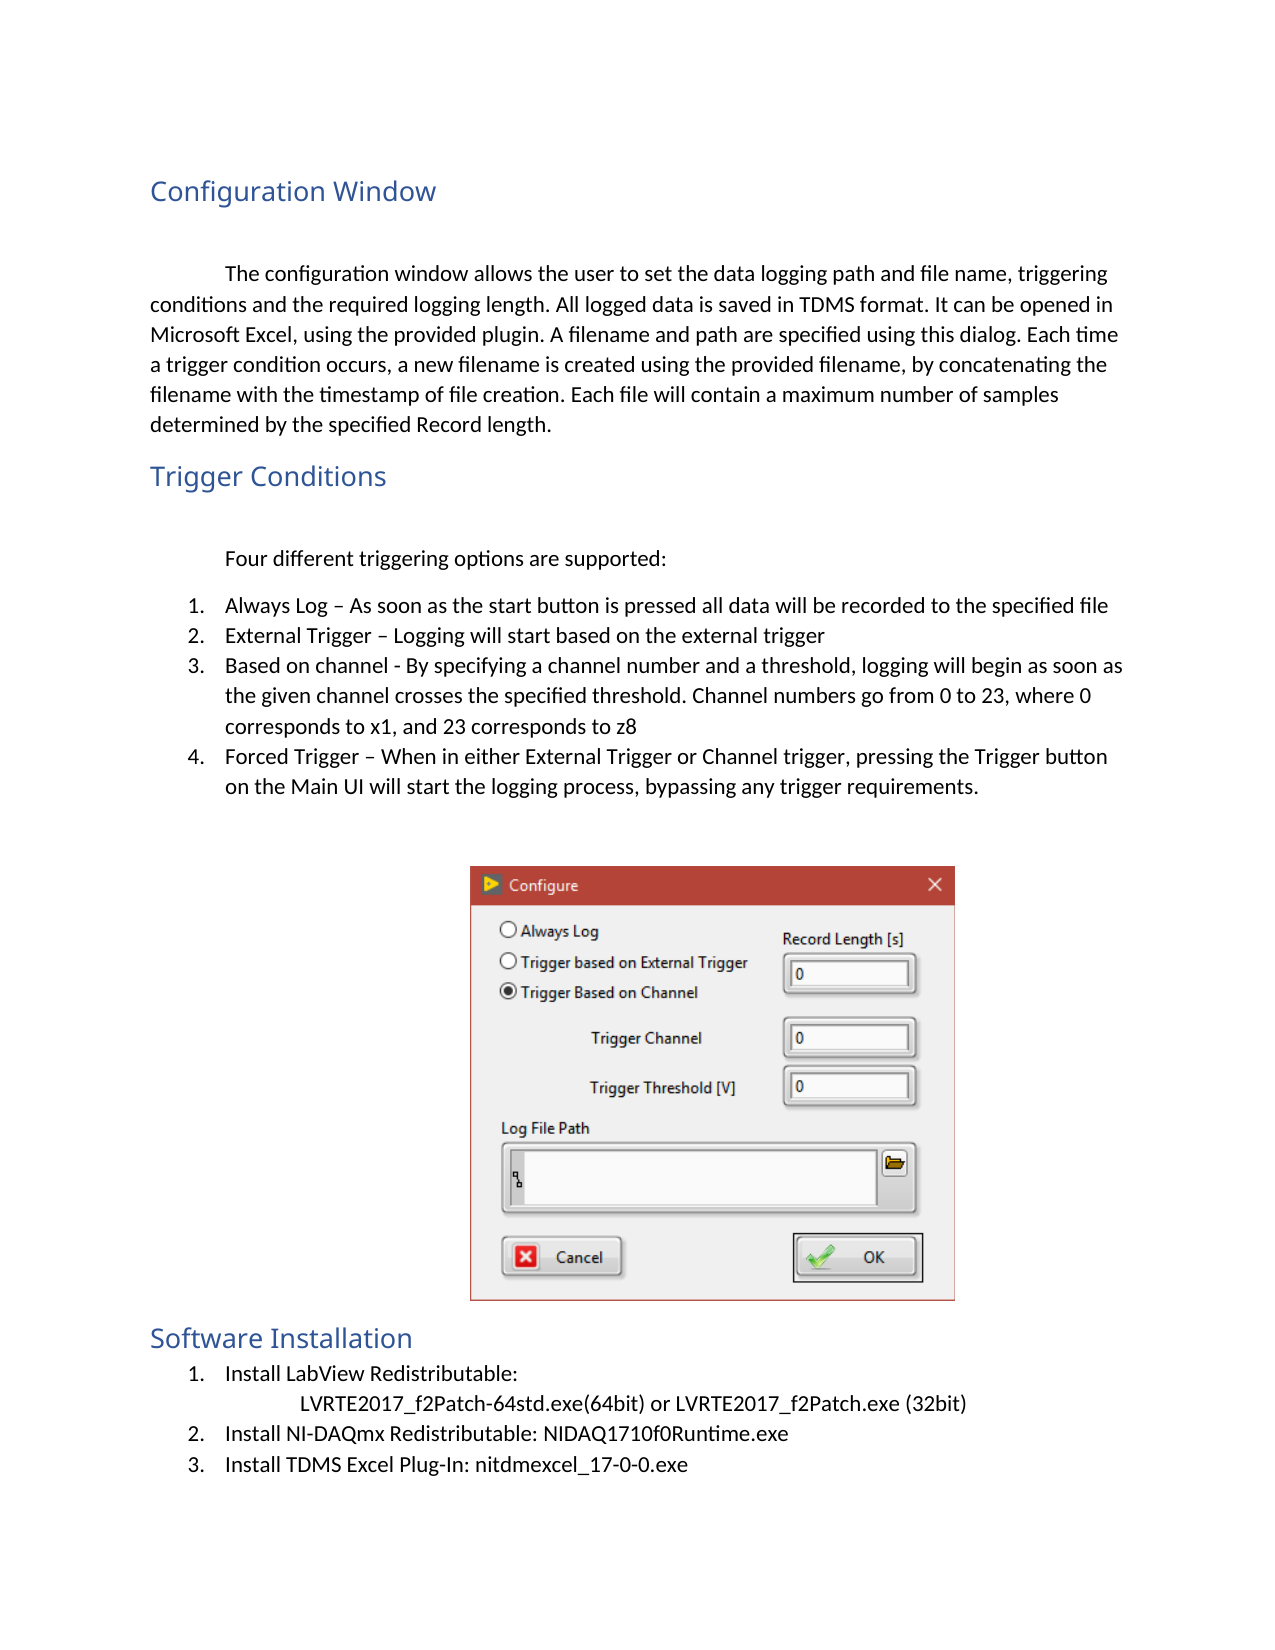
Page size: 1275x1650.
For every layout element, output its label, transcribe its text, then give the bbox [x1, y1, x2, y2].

list LVRTE2017_f2Patch-64std.exe(64bit) or LVRTE2017_f2Patch.exe (32bit) [225, 1389, 1125, 1417]
subtitle Configuration Window [150, 173, 1125, 210]
list Always Log – As soon as the start button is pressed all data will be recorded to the specified file [187, 591, 1125, 619]
picture [470, 866, 955, 1301]
list Install LabView Redistributable: [187, 1359, 1125, 1387]
text The configuration window allows the user to set the data logging path and file name, triggering conditions and the required logging length. All logged data is saved in TDMS format. It can be opened in Microsoft Excel, using the provided plugin. A filename and path are specified using this dialog. Each time a trigger condition occurs, a new filename is created using the provided filename, by concatenating the filename with the timestamp of file creation. Each file will contain a maximum number of samples determined by the specified Record length. [150, 259, 1125, 439]
list External Trigger – Logging will start based on the external trigger [187, 621, 1125, 649]
subtitle Software Installation [150, 1319, 1125, 1356]
list Install TDMS Excel Plug-In: nitdmexcel_17-0-0.exe [187, 1450, 1125, 1478]
list Install NI-DAQmx Redistributable: NIDAQ1710f0Runtime.exe [187, 1419, 1125, 1447]
list Based on channel - By specifying a channel number and a threshold, logging will begin as soon as the given channel crosses the specified threshold. Channel numbers go from 0 to 23, where 0 corresponds to x1, and 23 corresponds to z8 [187, 651, 1125, 740]
text Four different triggering options are supported: [150, 544, 1125, 572]
list Forced Trigger – When in either External Trigger or Channel trigger, pressing the Trigger button on the Main UI will start the logging process, bypassing any trigger requirements. [187, 742, 1125, 800]
subtitle Trigger Conditions [150, 457, 1125, 494]
